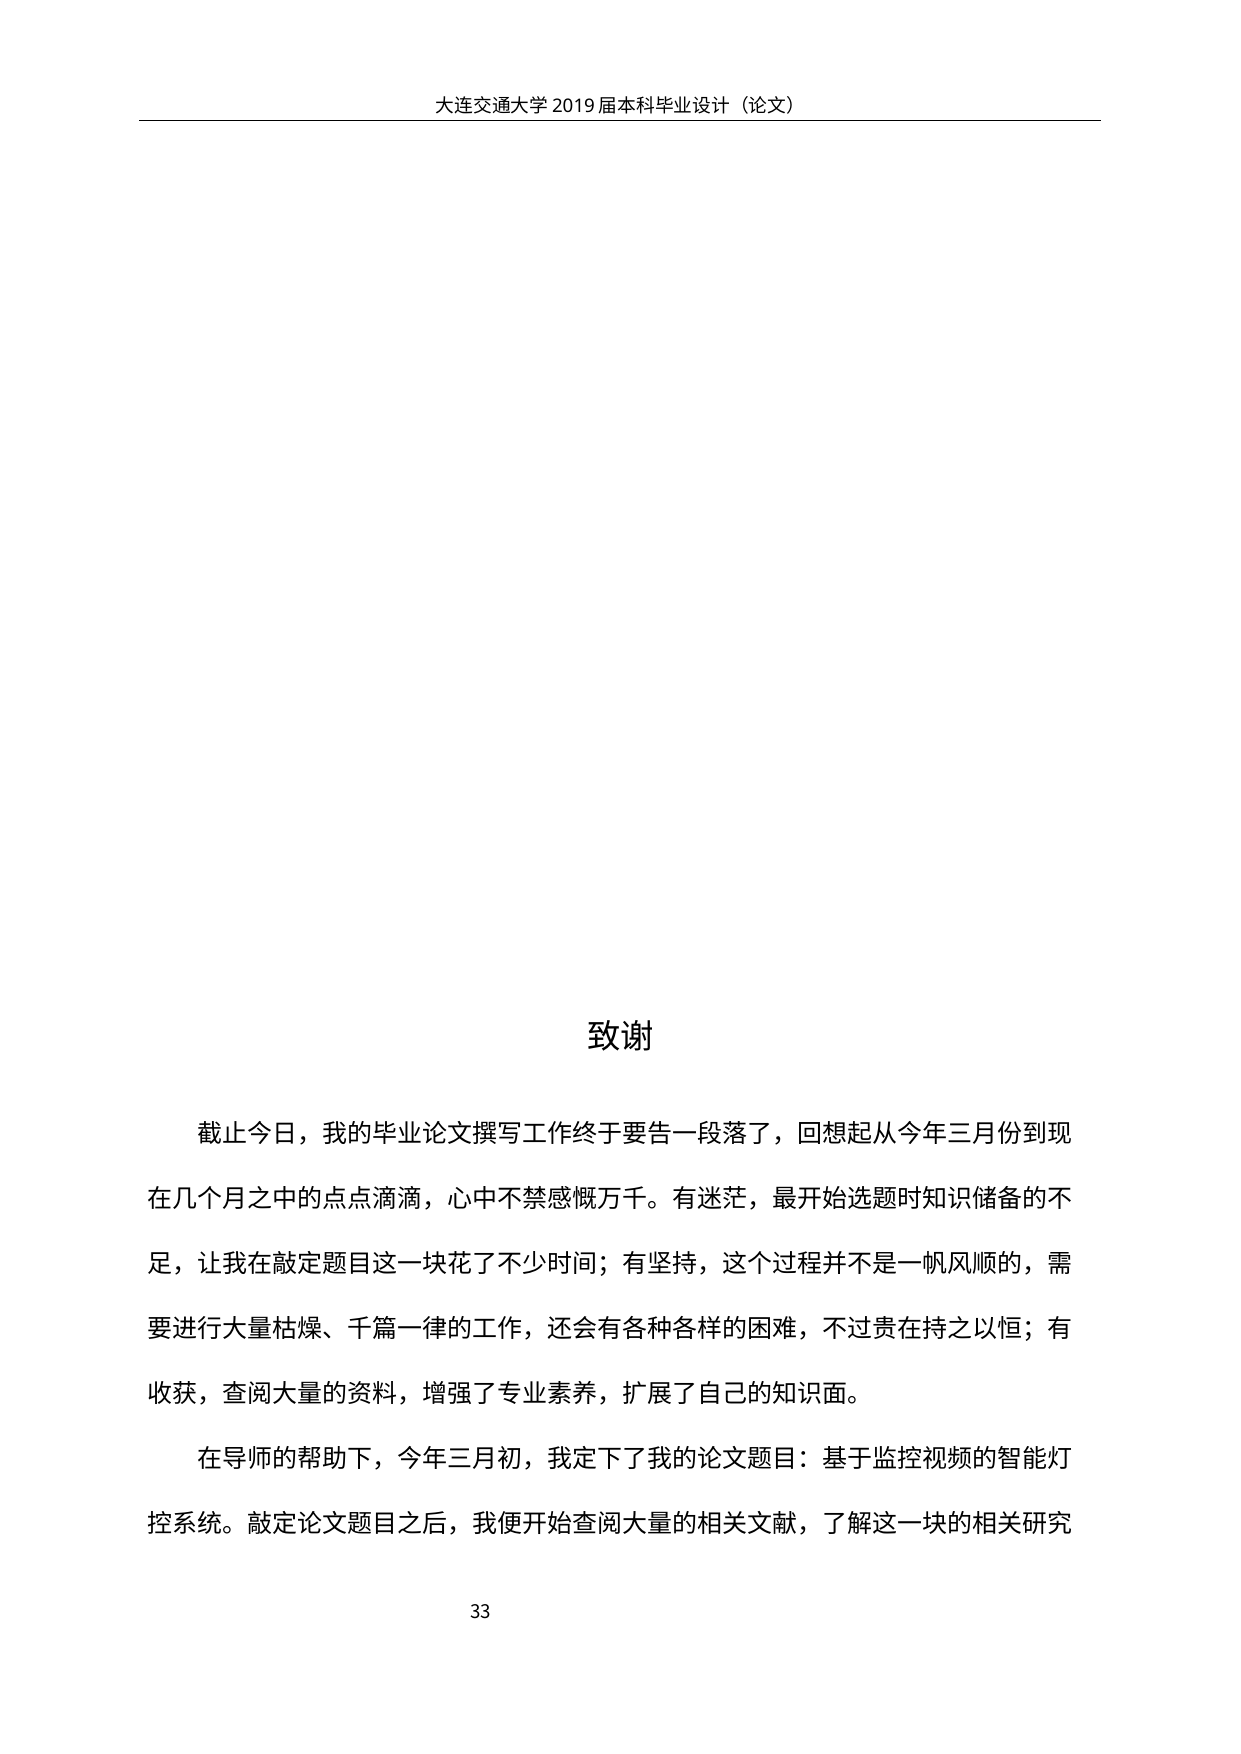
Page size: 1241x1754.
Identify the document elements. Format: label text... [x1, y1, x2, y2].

text 截止今日，我的毕业论文撰写工作终于要告一段落了，回想起从今年三月份到现在几个月之中的点点滴滴，心中不禁感慨万千。有迷茫，最开始选题时知识储备的不足，让我在敲定题目这一块花了不少时间；有坚持，这个过程并不是一帆风顺的，需要进行大量枯燥、千篇一律的工作，还会有各种各样的困难，不过贵在持之以恒；有收获，查阅大量的资料，增强了专业素养，扩展了自己的知识面。 [148, 1099, 1093, 1424]
list 致谢 [148, 1002, 1093, 1067]
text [148, 1424, 1093, 1554]
